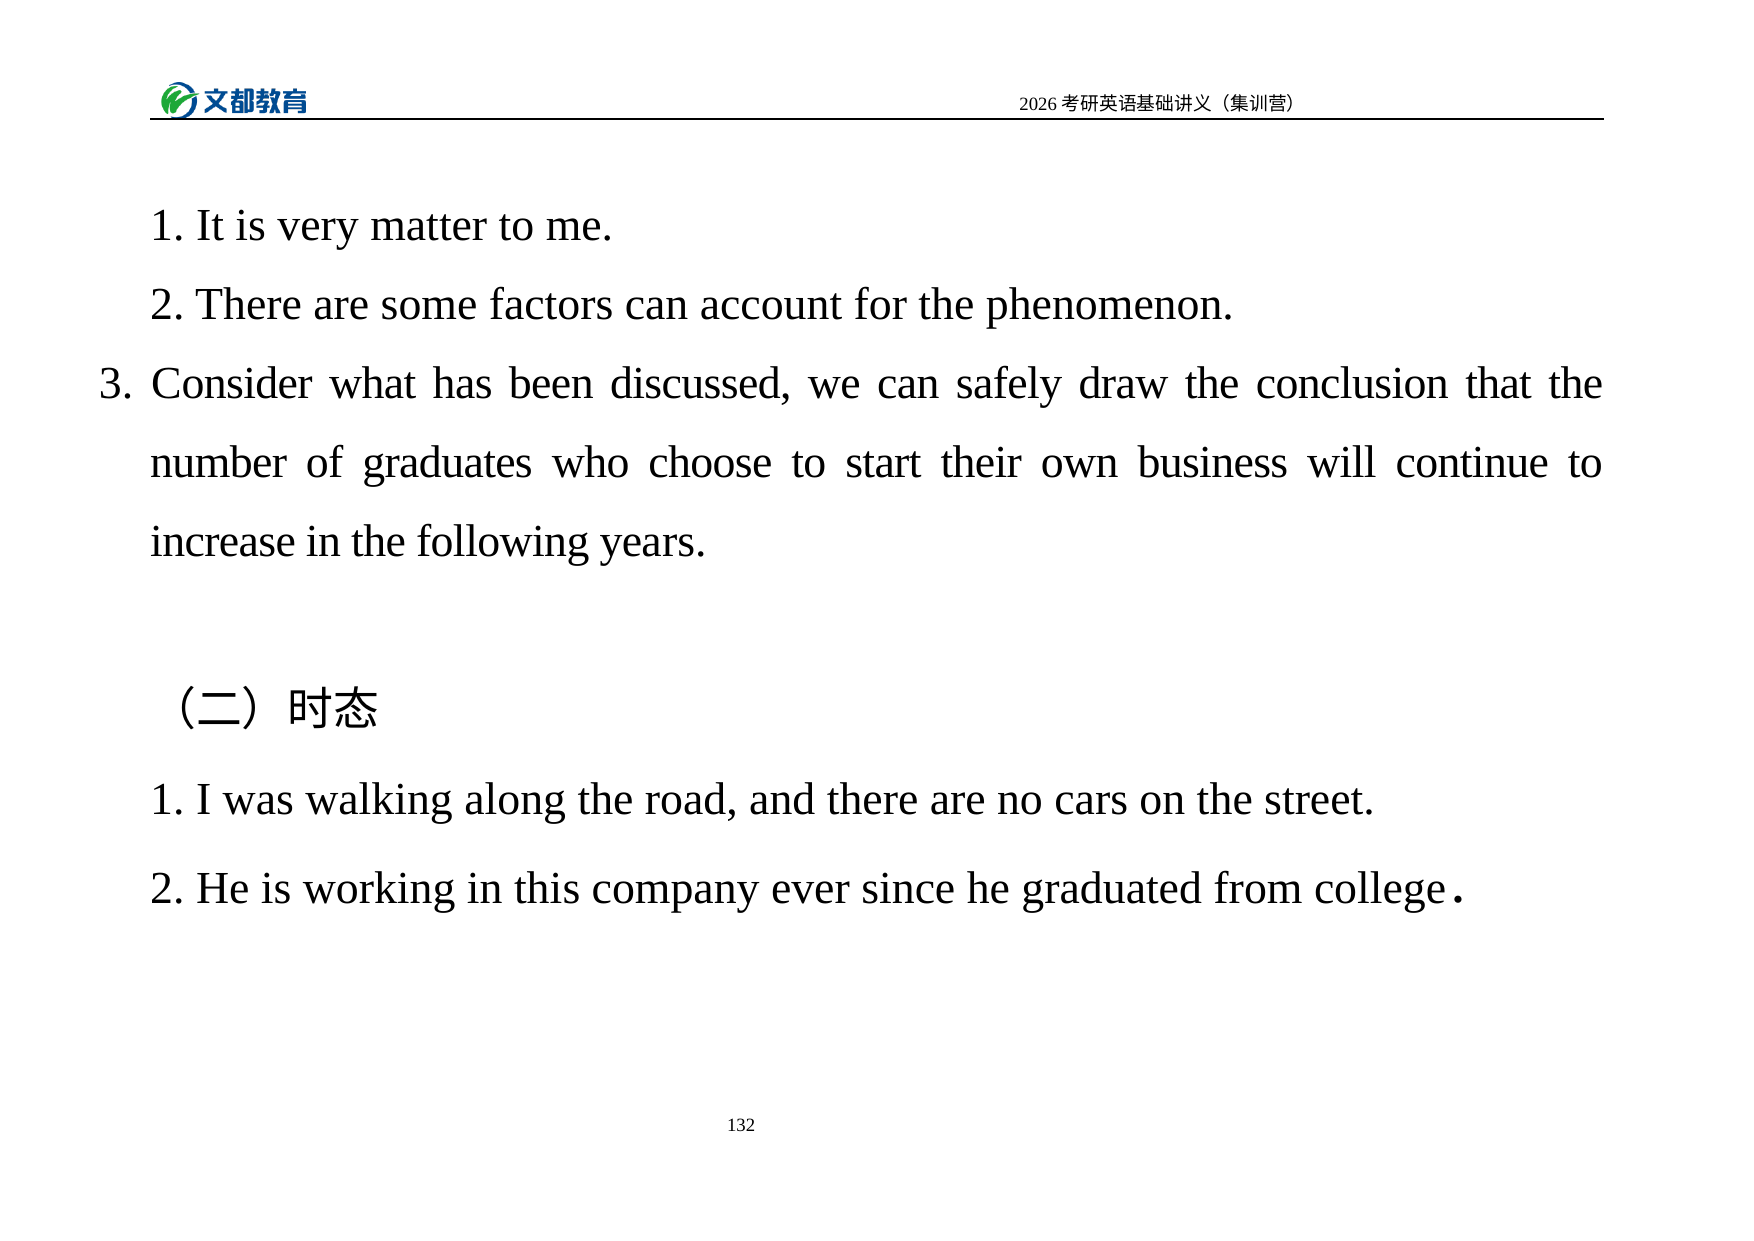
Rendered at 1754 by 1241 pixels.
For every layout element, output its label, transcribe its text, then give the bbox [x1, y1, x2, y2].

text 3. Consider what has been discussed, we can safely draw the conclusion that the number of graduates who choose to start their own business will continue to increase in the following years. [99, 356, 1604, 567]
text （二）时态 [150, 672, 1604, 738]
text 2. He is working in this company ever since he graduated from college． [150, 851, 1604, 917]
text 1. I was walking along the road, and there are no cars on the street. [150, 771, 1604, 824]
text 2. There are some factors can account for the phenomenon. [150, 277, 1604, 329]
picture [161, 82, 306, 118]
text 1. It is very matter to me. [150, 198, 1604, 250]
